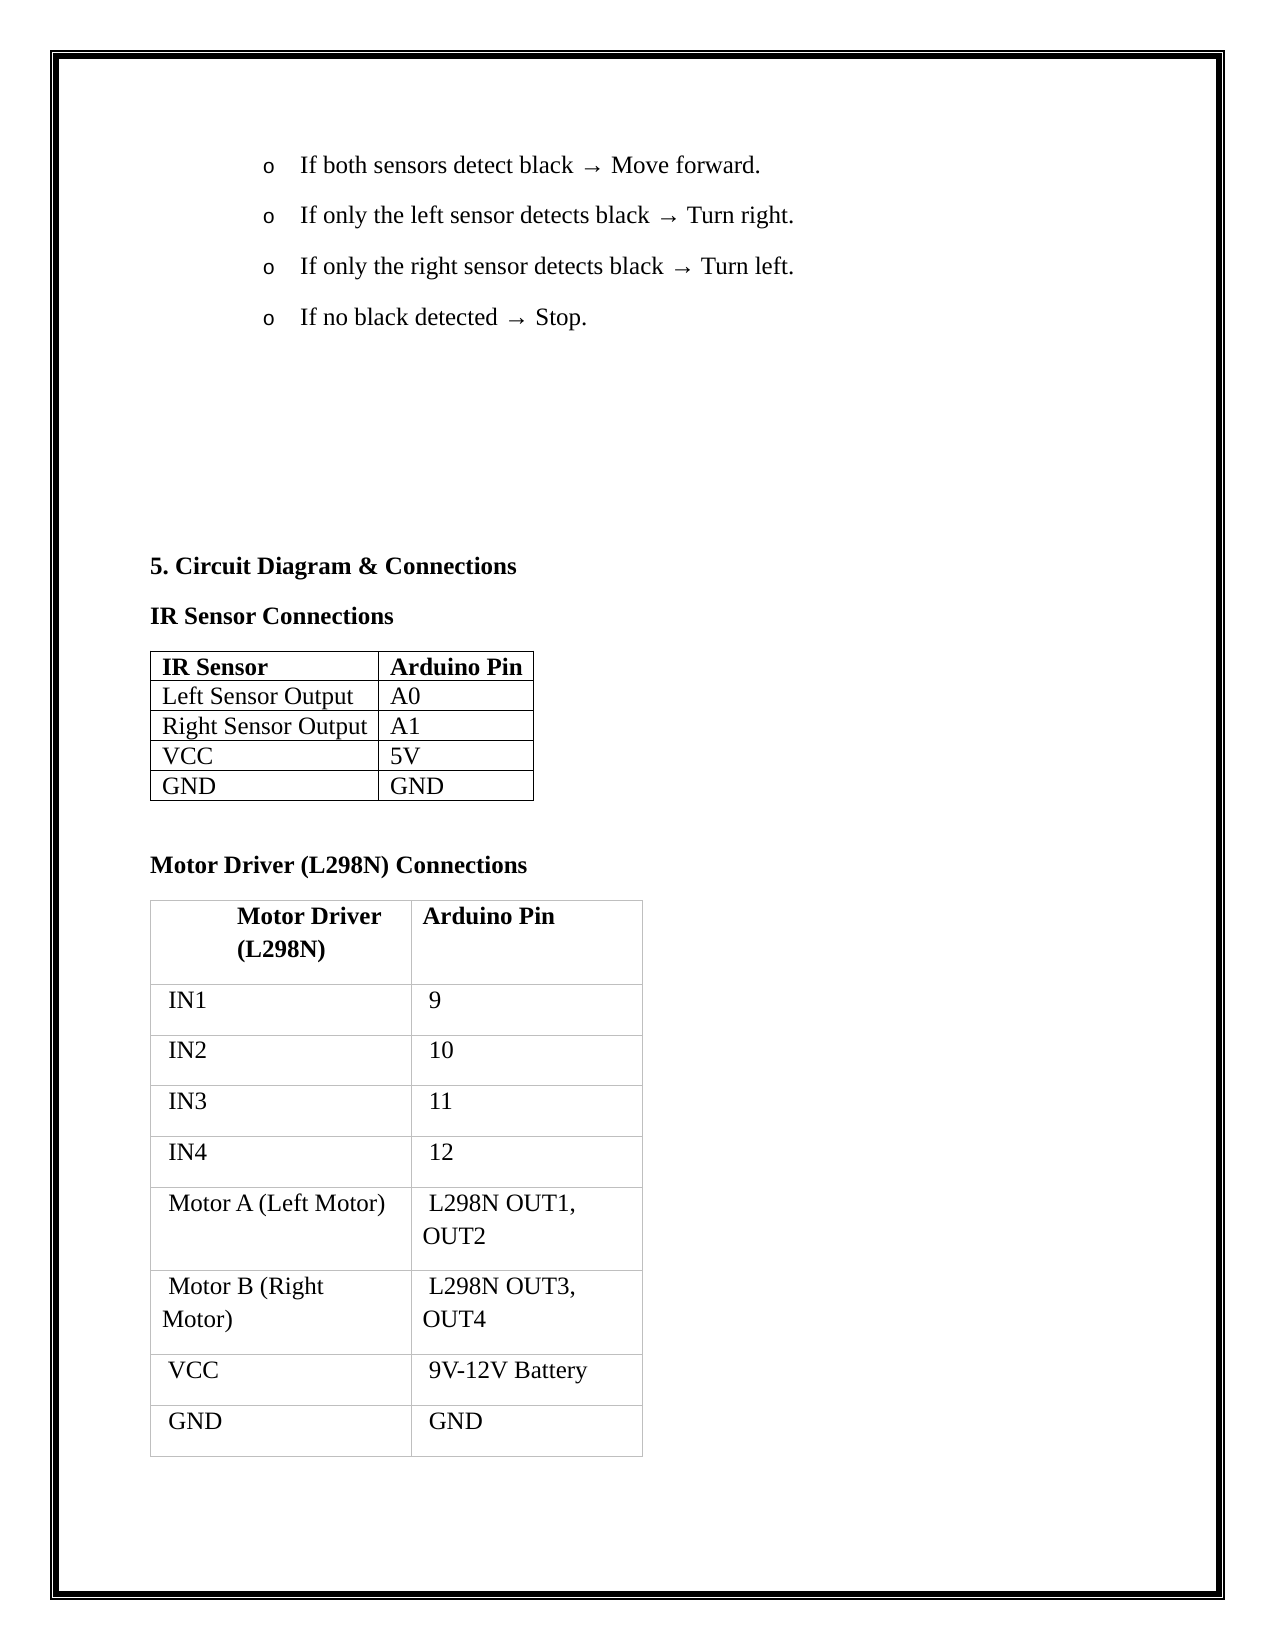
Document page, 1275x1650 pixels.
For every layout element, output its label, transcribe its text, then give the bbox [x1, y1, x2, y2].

table_header Motor Driver (L298N) [151, 901, 411, 984]
table_cell Left Sensor Output [151, 681, 378, 710]
table_cell GND [379, 771, 533, 799]
table_cell L298N OUT3, OUT4 [412, 1271, 642, 1354]
table_header Arduino Pin [379, 652, 533, 680]
table_cell IN4 [151, 1137, 411, 1187]
table_cell 9 [412, 985, 642, 1034]
table_cell 11 [412, 1086, 642, 1136]
table_cell VCC [151, 741, 378, 770]
table_cell GND [412, 1406, 642, 1456]
table_cell 5V [379, 741, 533, 770]
table_cell Motor B (Right Motor) [151, 1271, 411, 1354]
table_cell Motor A (Left Motor) [151, 1188, 411, 1270]
table_header Arduino Pin [412, 901, 642, 984]
table_cell VCC [151, 1355, 411, 1405]
table_cell IN2 [151, 1036, 411, 1085]
text Motor Driver (L298N) Connections [150, 850, 1125, 879]
table_cell 12 [412, 1137, 642, 1187]
text IR Sensor Connections [150, 601, 1125, 630]
table_cell L298N OUT1, OUT2 [412, 1188, 642, 1270]
table_header IR Sensor [151, 652, 378, 680]
table_cell 9V-12V Battery [412, 1355, 642, 1405]
table_cell 10 [412, 1036, 642, 1085]
list If only the right sensor detects black → Turn left. [262, 251, 1125, 281]
table_cell IN3 [151, 1086, 411, 1136]
table_cell A1 [379, 711, 533, 740]
list If only the left sensor detects black → Turn right. [262, 201, 1125, 230]
table_cell A0 [379, 681, 533, 710]
table_cell GND [151, 1406, 411, 1456]
table_cell GND [151, 771, 378, 799]
list If both sensors detect black → Move forward. [262, 150, 1125, 179]
list If no black detected → Stop. [262, 302, 1125, 331]
text 5. Circuit Diagram & Connections [150, 551, 1125, 580]
table_cell Right Sensor Output [151, 711, 378, 740]
table_cell IN1 [151, 985, 411, 1034]
